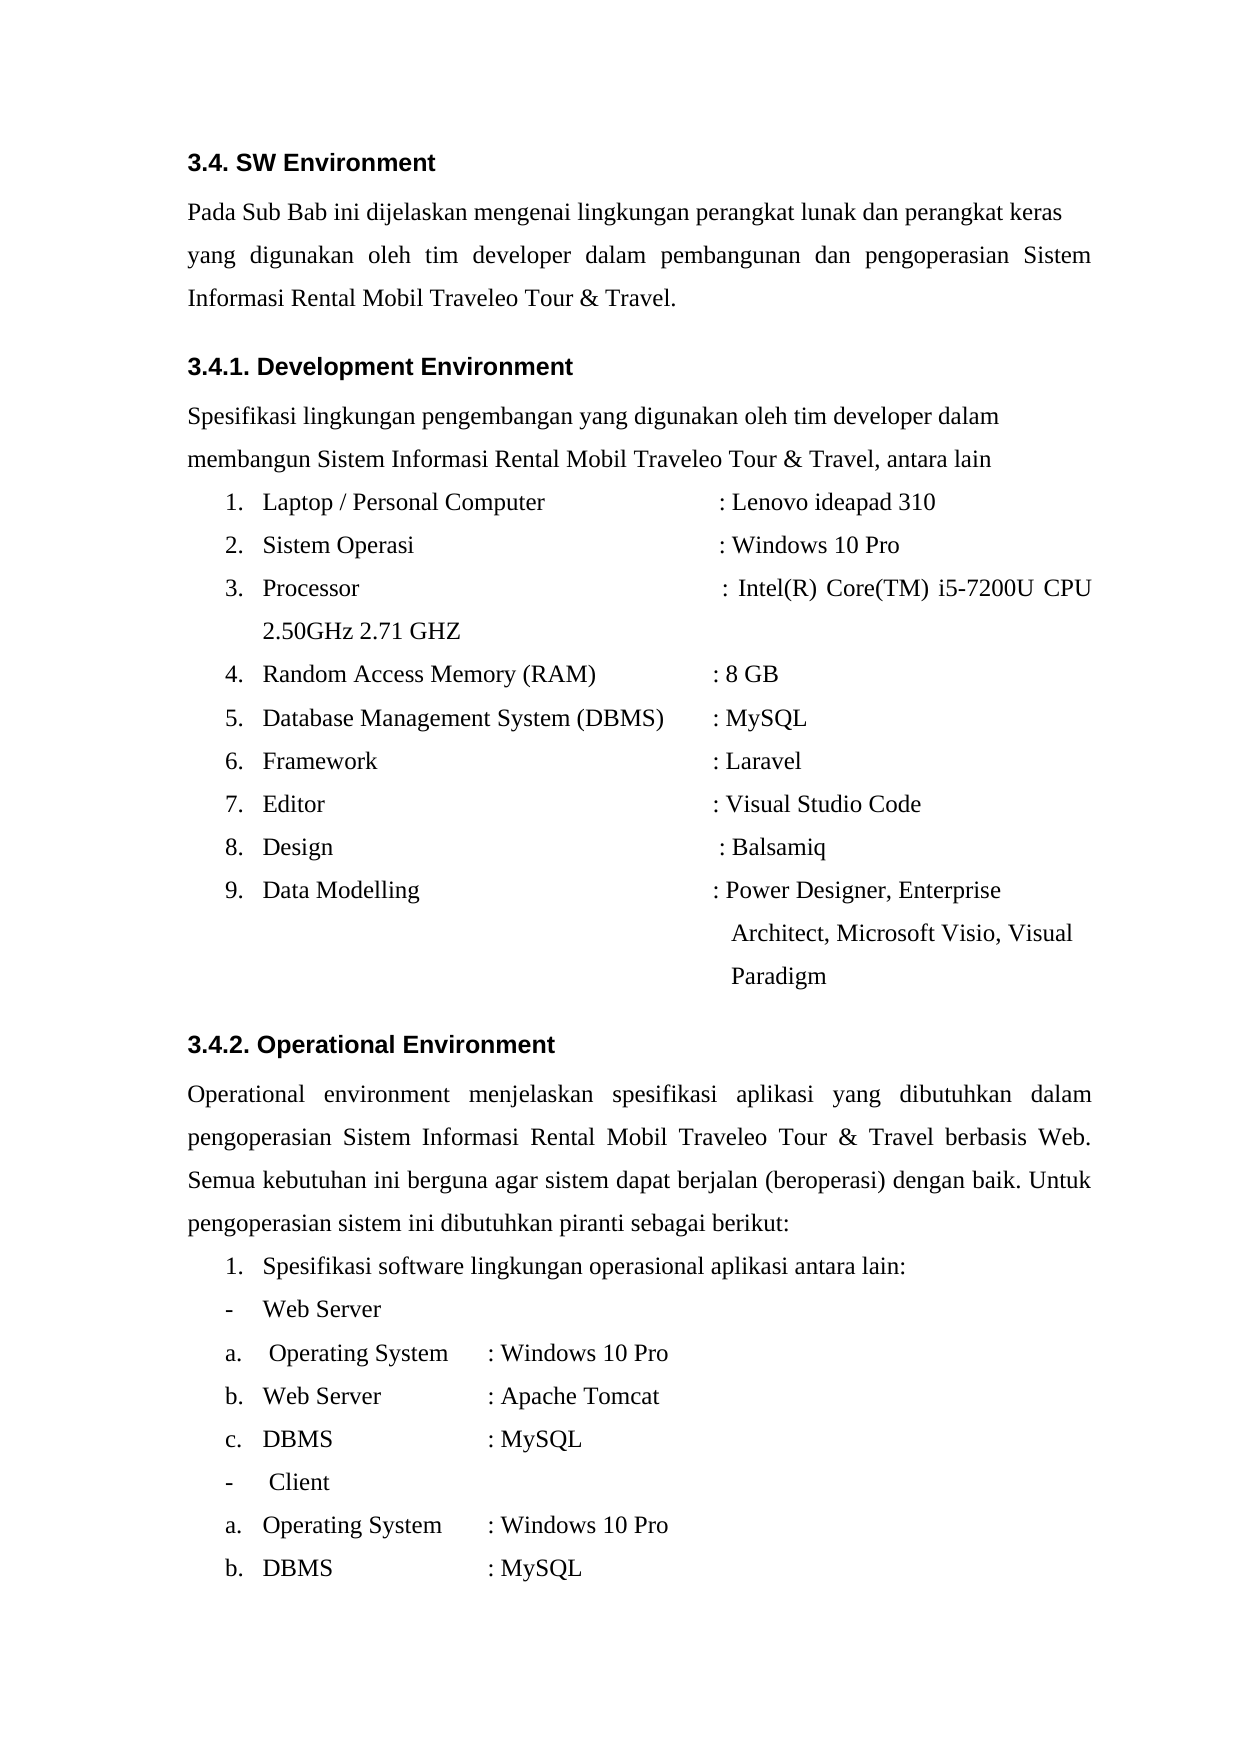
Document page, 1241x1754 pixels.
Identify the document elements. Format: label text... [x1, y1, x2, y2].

list Spesifikasi software lingkungan operasional aplikasi antara lain: [225, 1251, 1092, 1280]
list DBMS : MySQL [225, 1424, 1092, 1453]
list Sistem Operasi : Windows 10 Pro [225, 530, 1092, 559]
list Data Modelling : Power Designer, Enterprise [225, 875, 1092, 904]
list Processor : Intel(R) Core(TM) i5-7200U CPU 2.50GHz 2.71 GHZ [225, 573, 1092, 645]
text Spesifikasi lingkungan pengembangan yang digunakan oleh tim developer dalam [187, 401, 1092, 429]
list Client [225, 1467, 1092, 1496]
list Random Access Memory (RAM) : 8 GB [225, 659, 1092, 688]
list Framework : Laravel [225, 746, 1092, 774]
text Architect, Microsoft Visio, Visual [187, 918, 1092, 947]
list Laptop / Personal Computer : Lenovo ideapad 310 [225, 487, 1092, 516]
list Operating System : Windows 10 Pro [225, 1510, 1092, 1539]
list DBMS : MySQL [225, 1553, 1092, 1582]
text yang digunakan oleh tim developer dalam pembangunan dan pengoperasian Sistem Informasi Rental Mobil Traveleo Tour & Travel. [187, 240, 1092, 312]
subtitle 3.4.2. Operational Environment [187, 1029, 1092, 1058]
list Web Server : Apache Tomcat [225, 1381, 1092, 1409]
list Editor : Visual Studio Code [225, 789, 1092, 818]
list Web Server [225, 1294, 1092, 1323]
list Database Management System (DBMS) : MySQL [225, 703, 1092, 731]
subtitle 3.4. SW Environment [187, 148, 1092, 176]
text Pada Sub Bab ini dijelaskan mengenai lingkungan perangkat lunak dan perangkat keras [187, 197, 1092, 226]
list Design : Balsamiq [225, 832, 1092, 861]
subtitle 3.4.1. Development Environment [187, 351, 1092, 380]
text Paradigm [187, 961, 1092, 990]
text Operational environment menjelaskan spesifikasi aplikasi yang dibutuhkan dalam pengoperasian Sistem Informasi Rental Mobil Traveleo Tour & Travel berbasis Web. Semua kebutuhan ini berguna agar sistem dapat berjalan (beroperasi) dengan baik. Untuk pengoperasian sistem ini dibutuhkan piranti sebagai berikut: [187, 1079, 1092, 1237]
text membangun Sistem Informasi Rental Mobil Traveleo Tour & Travel, antara lain [187, 444, 1092, 473]
list Operating System : Windows 10 Pro [225, 1338, 1092, 1366]
